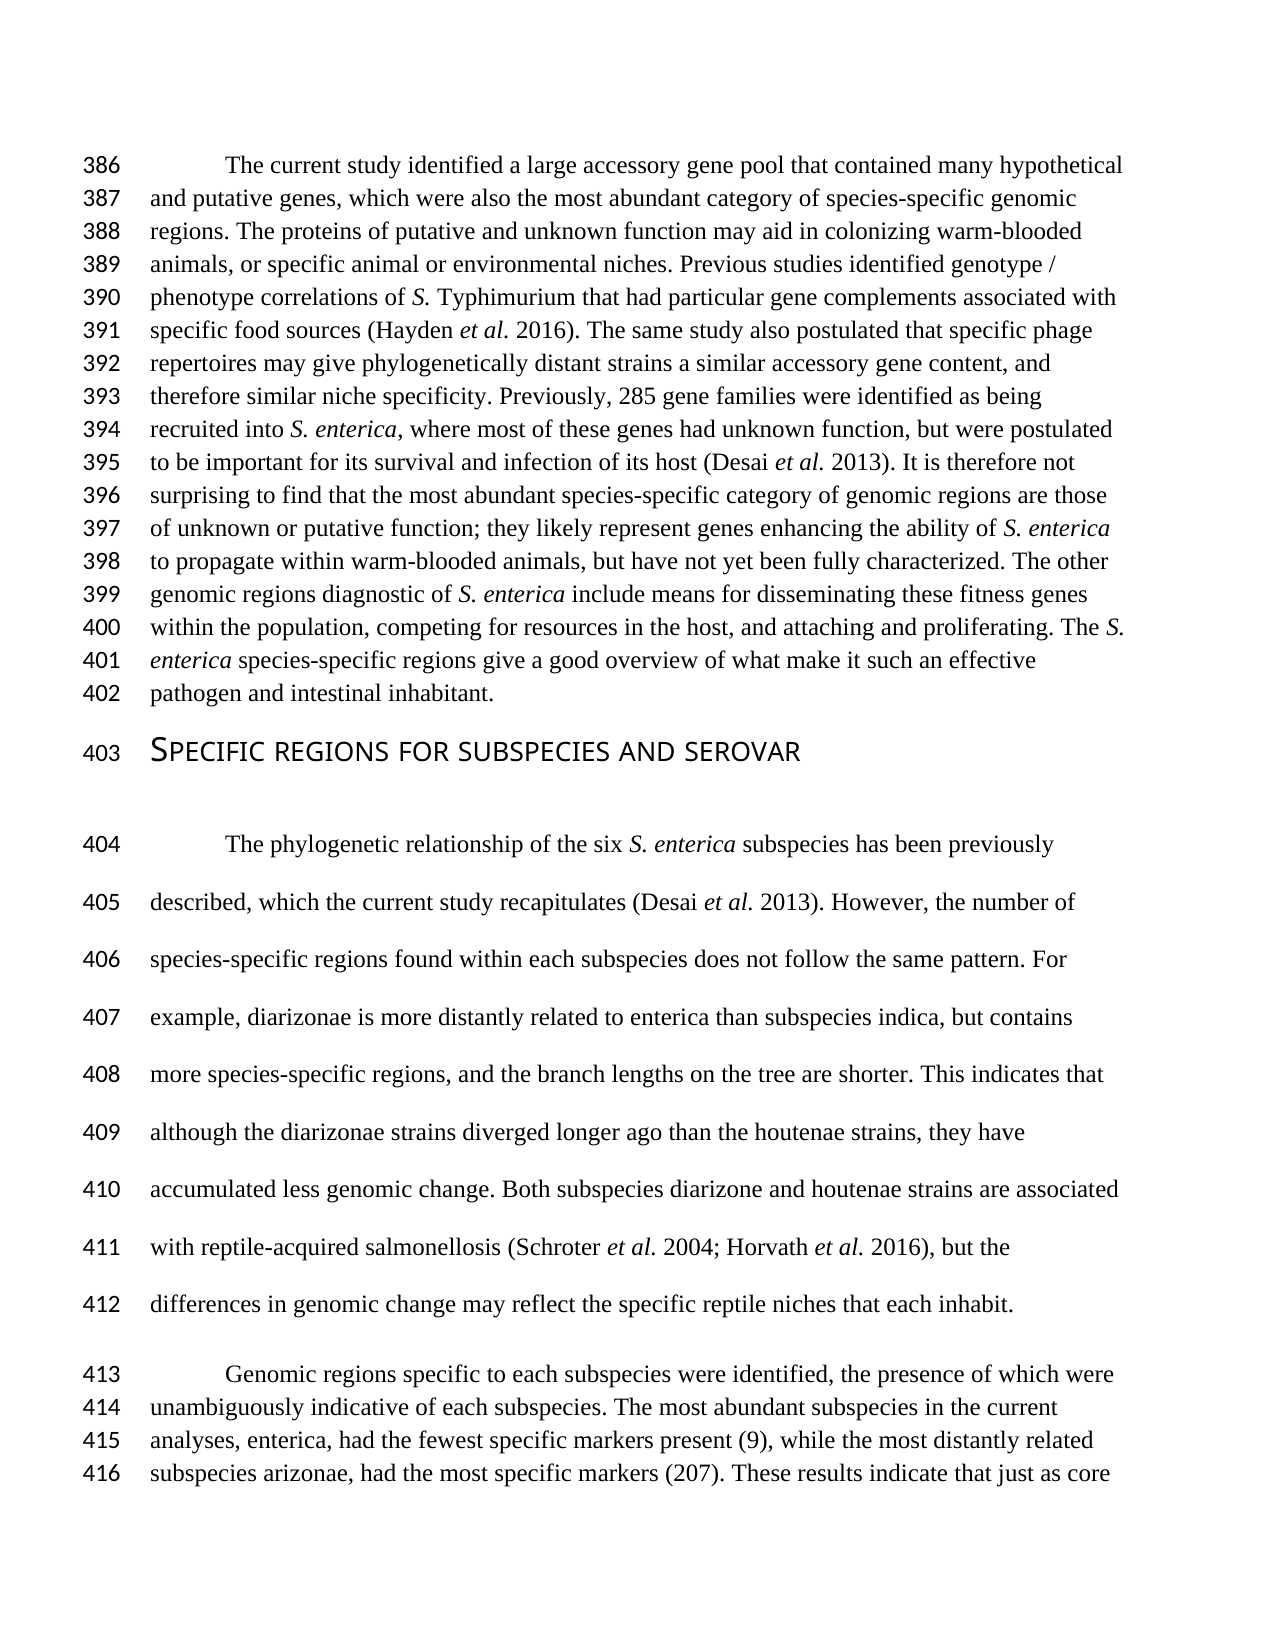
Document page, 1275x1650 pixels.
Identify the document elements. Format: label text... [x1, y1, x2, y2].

subtitle Specific regions for subspecies and serovar [150, 726, 1125, 771]
text The current study identified a large accessory gene pool that contained many hypothetical and putative genes, which were also the most abundant category of species-specific genomic regions. The proteins of putative and unknown function may aid in colonizing warm-blooded animals, or specific animal or environmental niches. Previous studies identified genotype / phenotype correlations of S. Typhimurium that had particular gene complements associated with specific food sources (Hayden et al. 2016). The same study also postulated that specific phage repertoires may give phylogenetically distant strains a similar accessory gene content, and therefore similar niche specificity. Previously, 285 gene families were identified as being recruited into S. enterica, where most of these genes had unknown function, but were postulated to be important for its survival and infection of its host (Desai et al. 2013). It is therefore not surprising to find that the most abundant species-specific category of genomic regions are those of unknown or putative function; they likely represent genes enhancing the ability of S. enterica to propagate within warm-blooded animals, but have not yet been fully characterized. The other genomic regions diagnostic of S. enterica include means for disseminating these fitness genes within the population, competing for resources in the host, and attaching and proliferating. The S. enterica species-specific regions give a good overview of what make it such an effective pathogen and intestinal inhabitant. [150, 150, 1125, 707]
